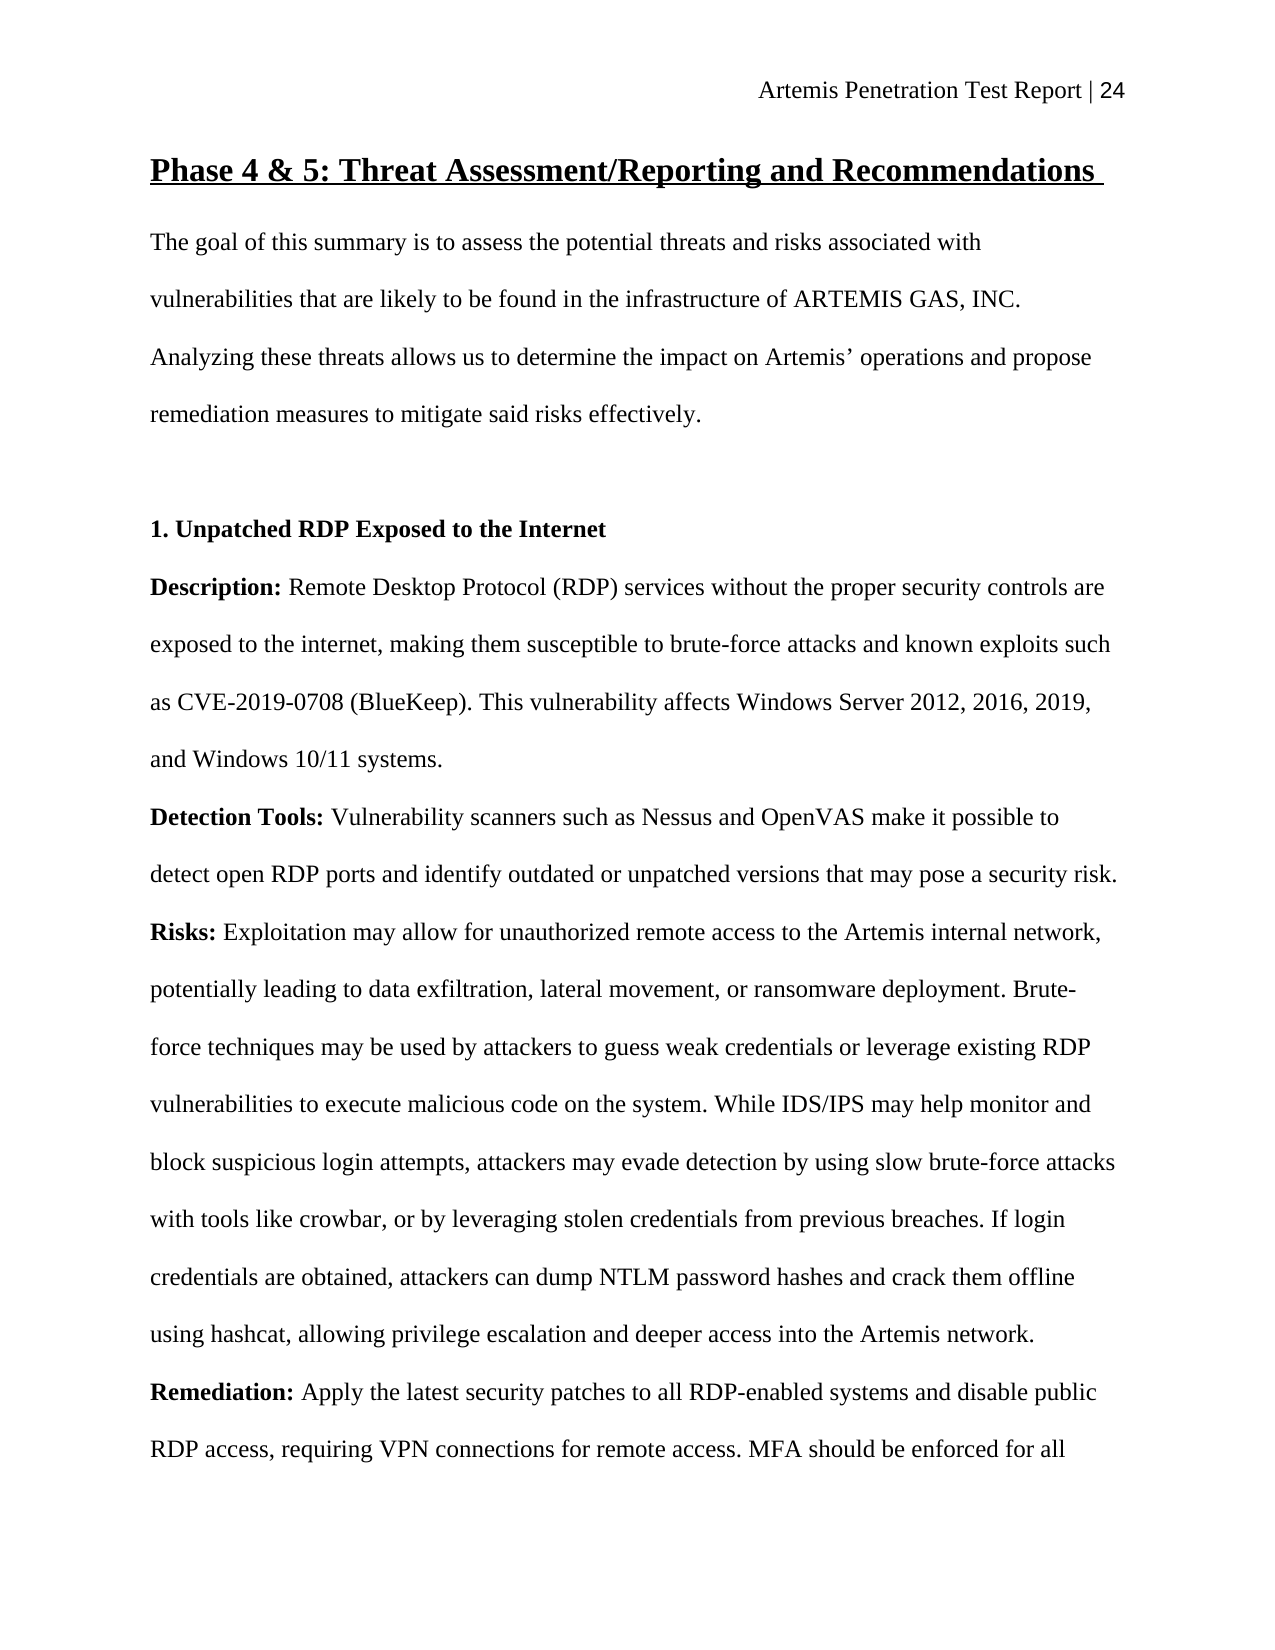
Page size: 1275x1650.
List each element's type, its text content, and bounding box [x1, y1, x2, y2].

subtitle Phase 4 & 5: Threat Assessment/Reporting and Recommendations [150, 150, 1125, 188]
text Description: Remote Desktop Protocol (RDP) services without the proper security controls are exposed to the internet, making them susceptible to brute-force attacks and known exploits such as CVE-2019-0708 (BlueKeep). This vulnerability affects Windows Server 2012, 2016, 2019, and Windows 10/11 systems. [150, 572, 1125, 773]
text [150, 1377, 1125, 1463]
text 1. Unpatched RDP Exposed to the Internet [150, 514, 1125, 543]
text Detection Tools: Vulnerability scanners such as Nessus and OpenVAS make it possible to detect open RDP ports and identify outdated or unpatched versions that may pose a security risk. [150, 802, 1125, 888]
text Risks: Exploitation may allow for unauthorized remote access to the Artemis internal network, potentially leading to data exfiltration, lateral movement, or ransomware deployment. Brute-force techniques may be used by attackers to guess weak credentials or leverage existing RDP vulnerabilities to execute malicious code on the system. While IDS/IPS may help monitor and block suspicious login attempts, attackers may evade detection by using slow brute-force attacks with tools like crowbar, or by leveraging stolen credentials from previous breaches. If login credentials are obtained, attackers can dump NTLM password hashes and crack them offline using hashcat, allowing privilege escalation and deeper access into the Artemis network. [150, 917, 1125, 1348]
text The goal of this summary is to assess the potential threats and risks associated with vulnerabilities that are likely to be found in the infrastructure of ARTEMIS GAS, INC. Analyzing these threats allows us to determine the impact on Artemis’ operations and propose remediation measures to mitigate said risks effectively. [150, 227, 1125, 428]
